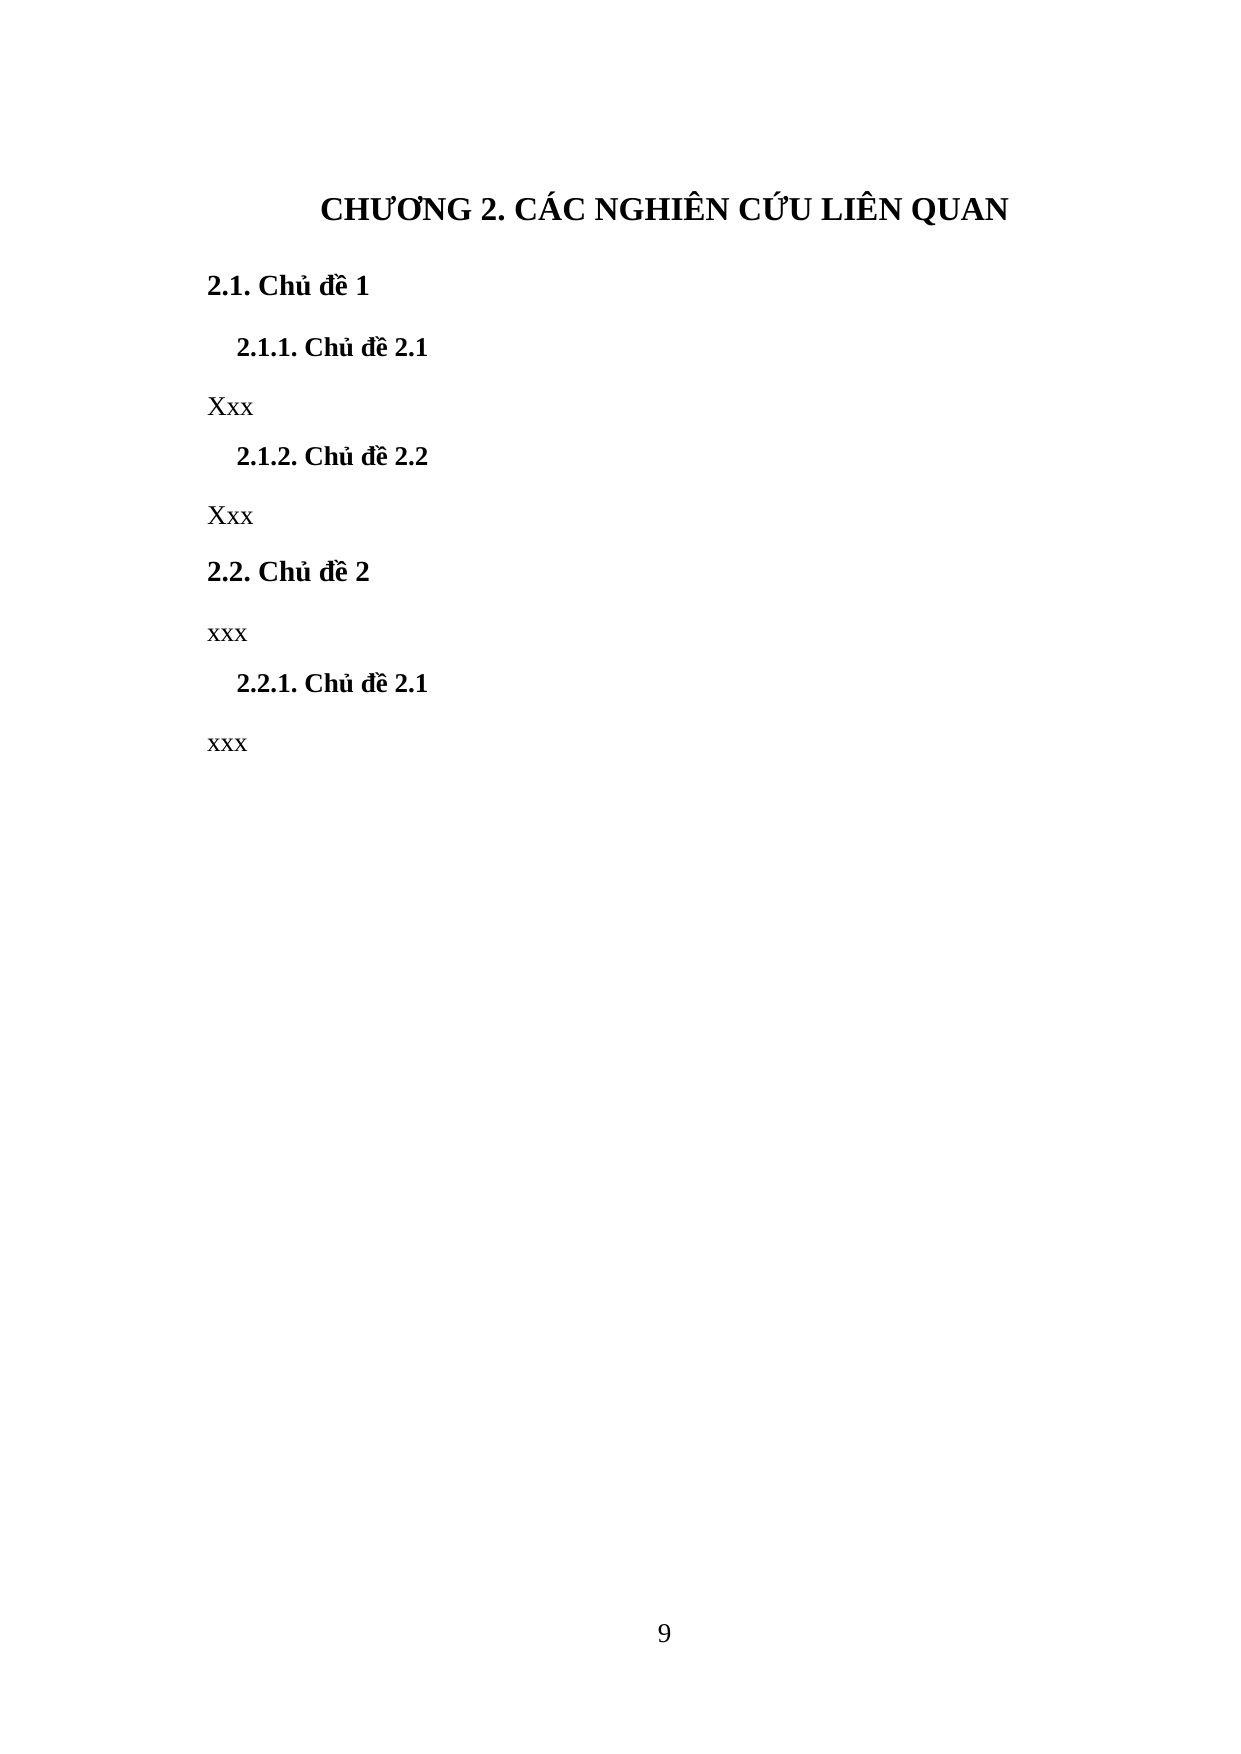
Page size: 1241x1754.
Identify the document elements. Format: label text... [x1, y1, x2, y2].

subtitle Chủ đề 2 [207, 554, 1122, 587]
subtitle Chủ đề 2.2 [236, 440, 1122, 471]
subtitle Chủ đề 2.1 [236, 331, 1122, 362]
subtitle Chủ đề 1 [207, 268, 1122, 302]
subtitle Chủ đề 2.1 [236, 667, 1122, 698]
text Xxx [207, 499, 1122, 531]
text xxx [207, 617, 1122, 648]
text Xxx [207, 390, 1122, 421]
subtitle Các nghiên cứu liên quan [207, 190, 1122, 228]
text xxx [207, 726, 1122, 757]
